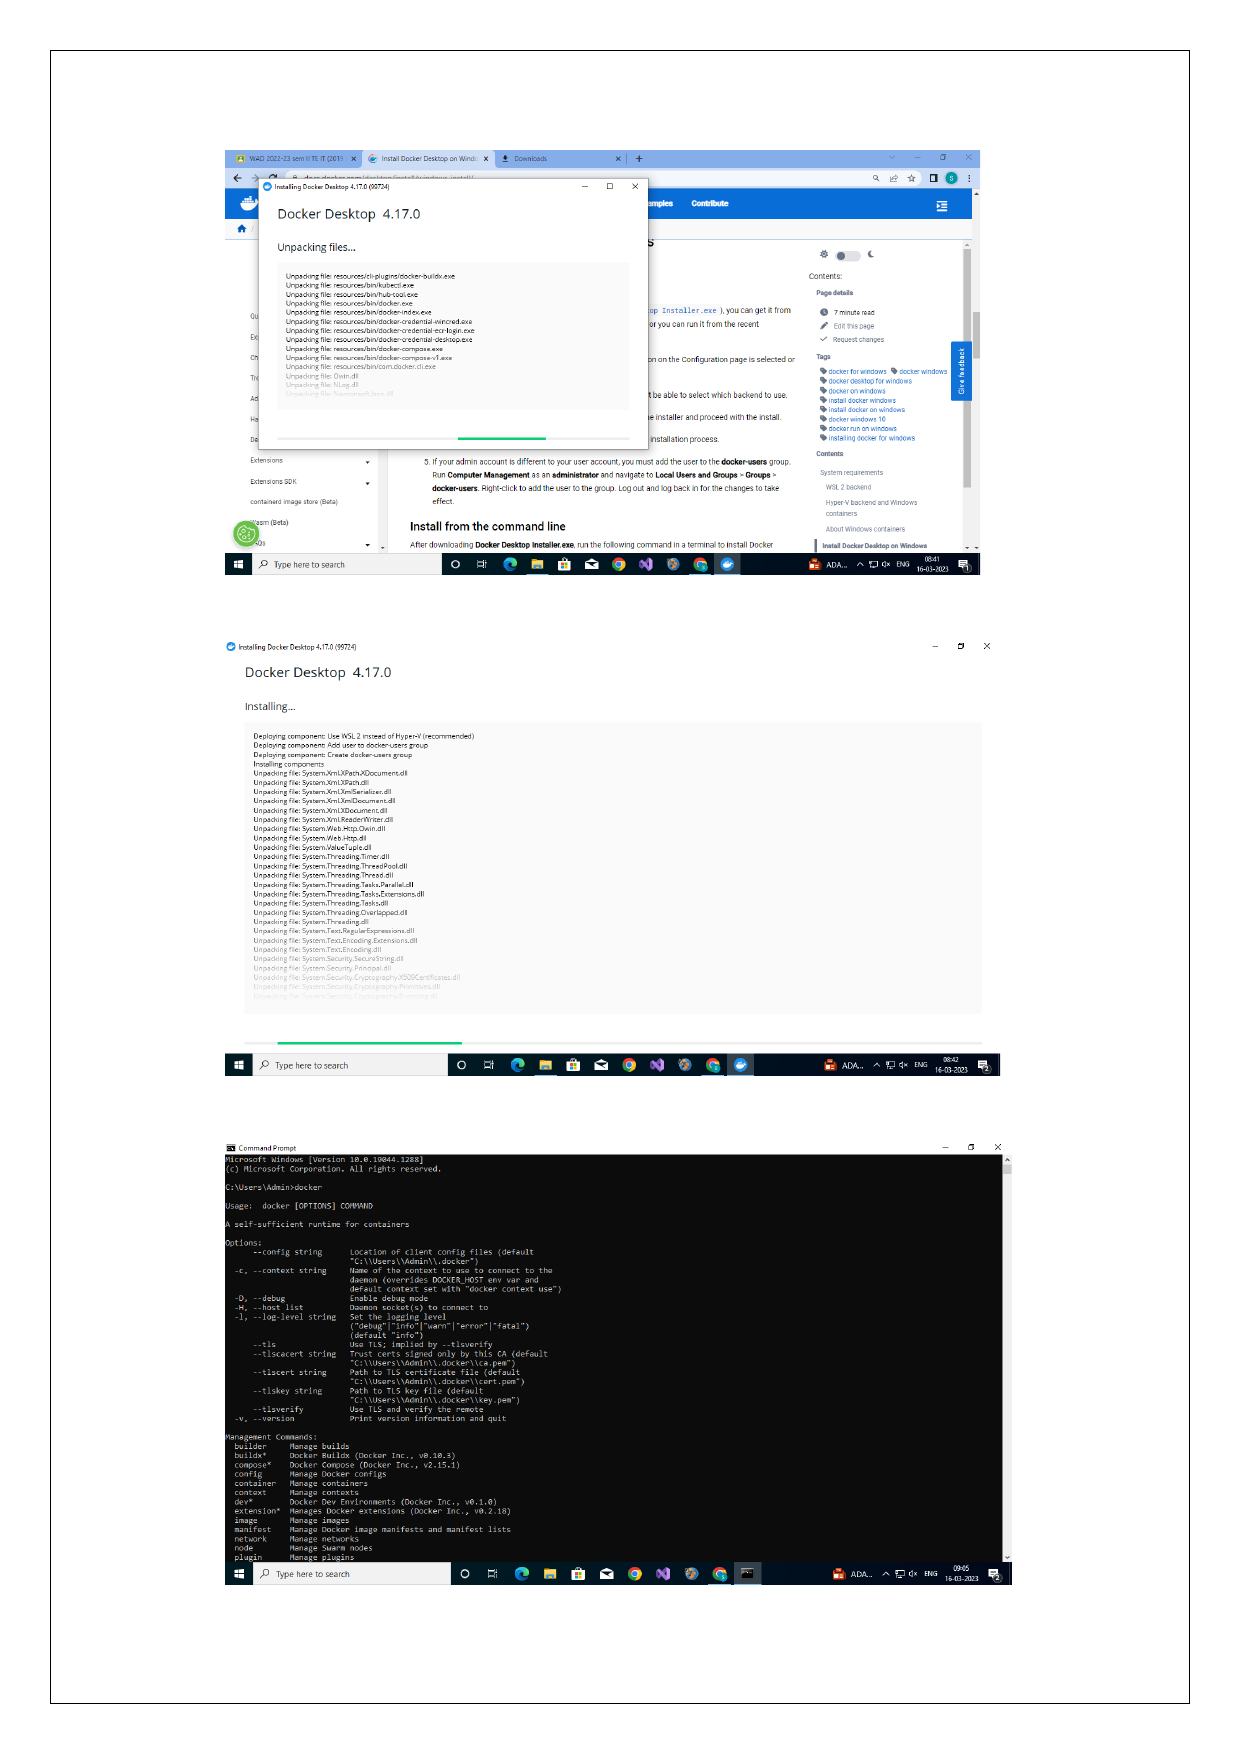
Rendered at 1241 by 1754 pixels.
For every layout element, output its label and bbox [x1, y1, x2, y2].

picture [225, 640, 1001, 1076]
picture [225, 1141, 1012, 1585]
picture [225, 150, 980, 575]
